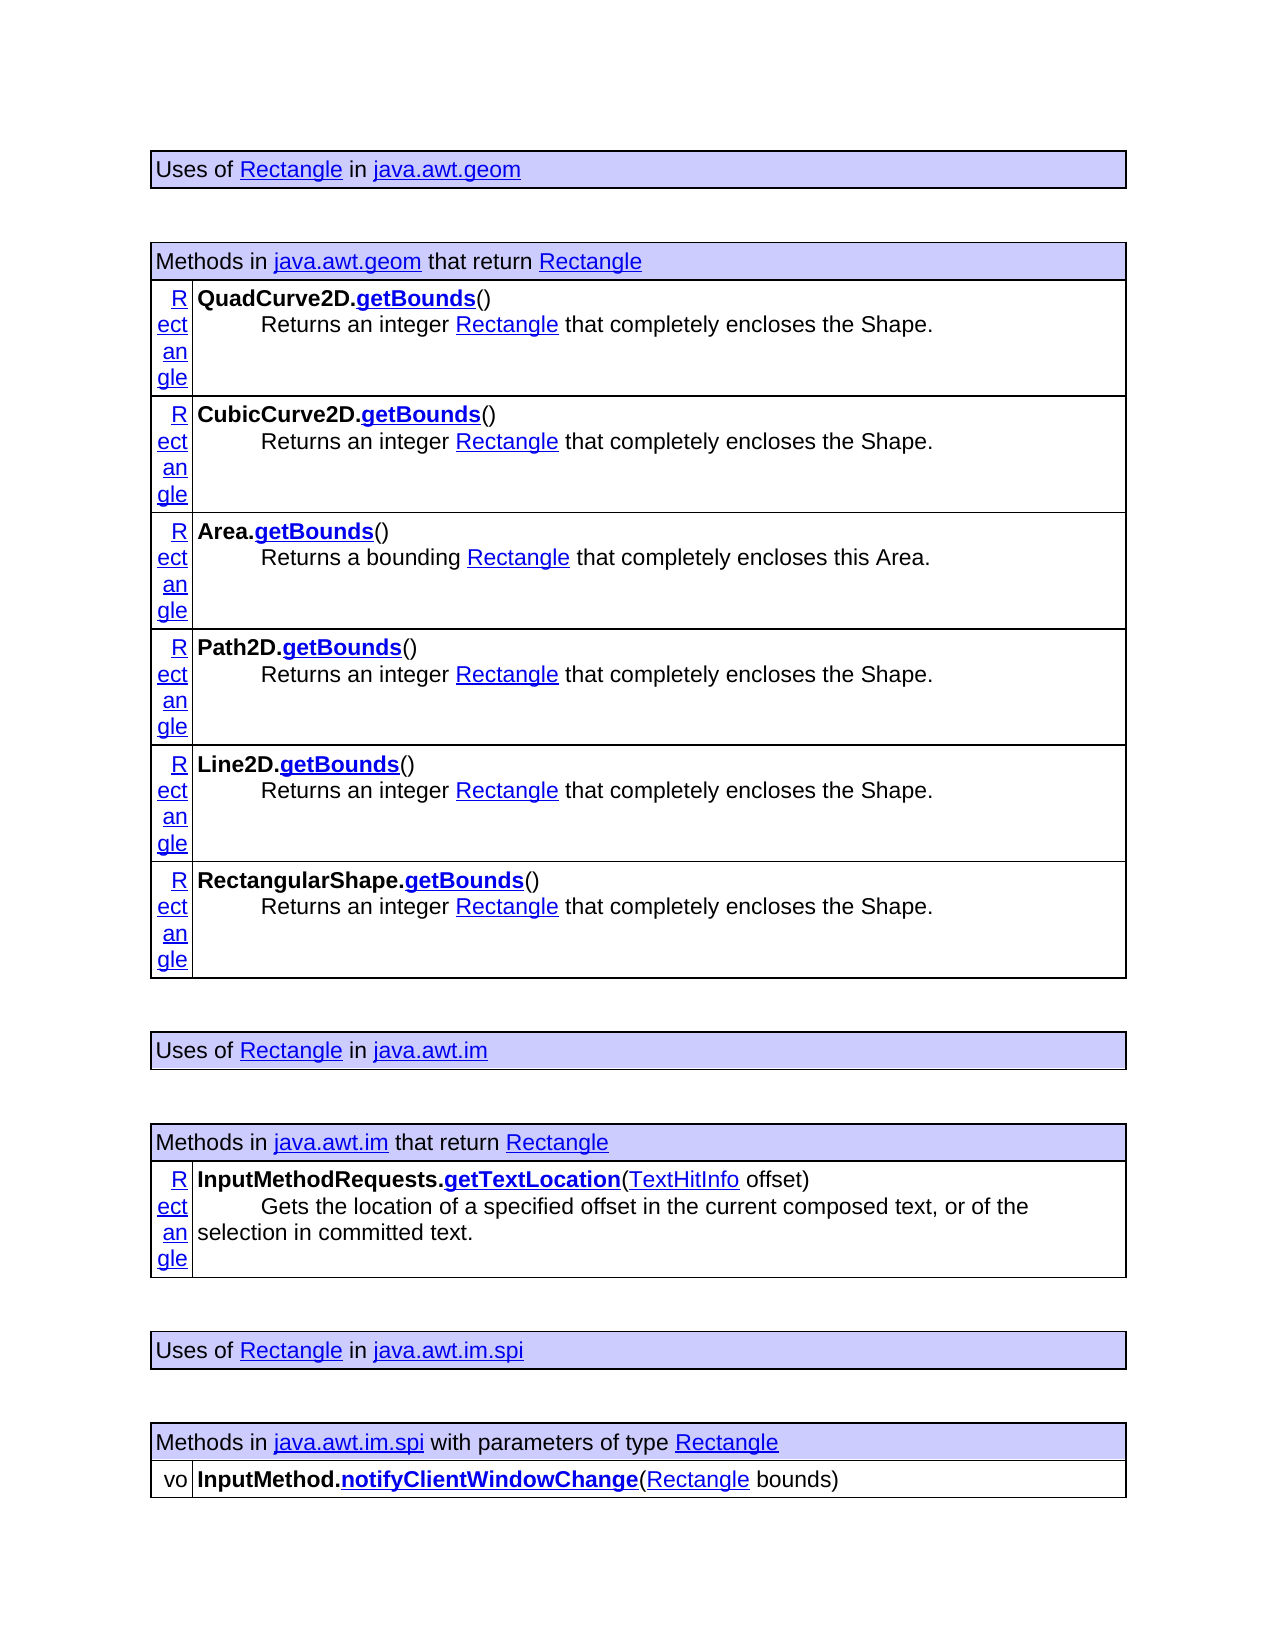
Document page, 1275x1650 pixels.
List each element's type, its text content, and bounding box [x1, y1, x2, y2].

table_cell CubicCurve2D.getBounds() Returns an integer Rectangle that completely encloses the Shape. [193, 397, 1125, 512]
table_header Uses of Rectangle in java.awt.im [152, 1033, 1125, 1068]
table_header Uses of Rectangle in java.awt.geom [152, 152, 1125, 187]
table_header Methods in java.awt.im.spi with parameters of type Rectangle [152, 1424, 1125, 1459]
table_cell Rectangle [152, 1162, 192, 1276]
table_cell Path2D.getBounds() Returns an integer Rectangle that completely encloses the Shape. [193, 630, 1125, 744]
table_header Methods in java.awt.geom that return Rectangle [152, 243, 1125, 279]
table_cell Rectangle [152, 862, 192, 977]
table_cell Area.getBounds() Returns a bounding Rectangle that completely encloses this Area. [193, 513, 1125, 628]
table_header Methods in java.awt.im that return Rectangle [152, 1125, 1125, 1160]
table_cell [193, 1461, 1125, 1497]
table_cell QuadCurve2D.getBounds() Returns an integer Rectangle that completely encloses the Shape. [193, 281, 1125, 395]
table_cell InputMethodRequests.getTextLocation(TextHitInfo offset) Gets the location of a specified offset in the current composed text, or of the selection in committed text. [193, 1162, 1125, 1276]
table_cell Rectangle [152, 281, 192, 395]
table_cell void [152, 1461, 192, 1497]
table_cell Rectangle [152, 513, 192, 628]
table_header Uses of Rectangle in java.awt.im.spi [152, 1332, 1125, 1368]
table_cell RectangularShape.getBounds() Returns an integer Rectangle that completely encloses the Shape. [193, 862, 1125, 977]
table_cell Rectangle [152, 630, 192, 744]
table_cell Rectangle [152, 746, 192, 861]
table_cell Line2D.getBounds() Returns an integer Rectangle that completely encloses the Shape. [193, 746, 1125, 861]
table_cell Rectangle [152, 397, 192, 512]
